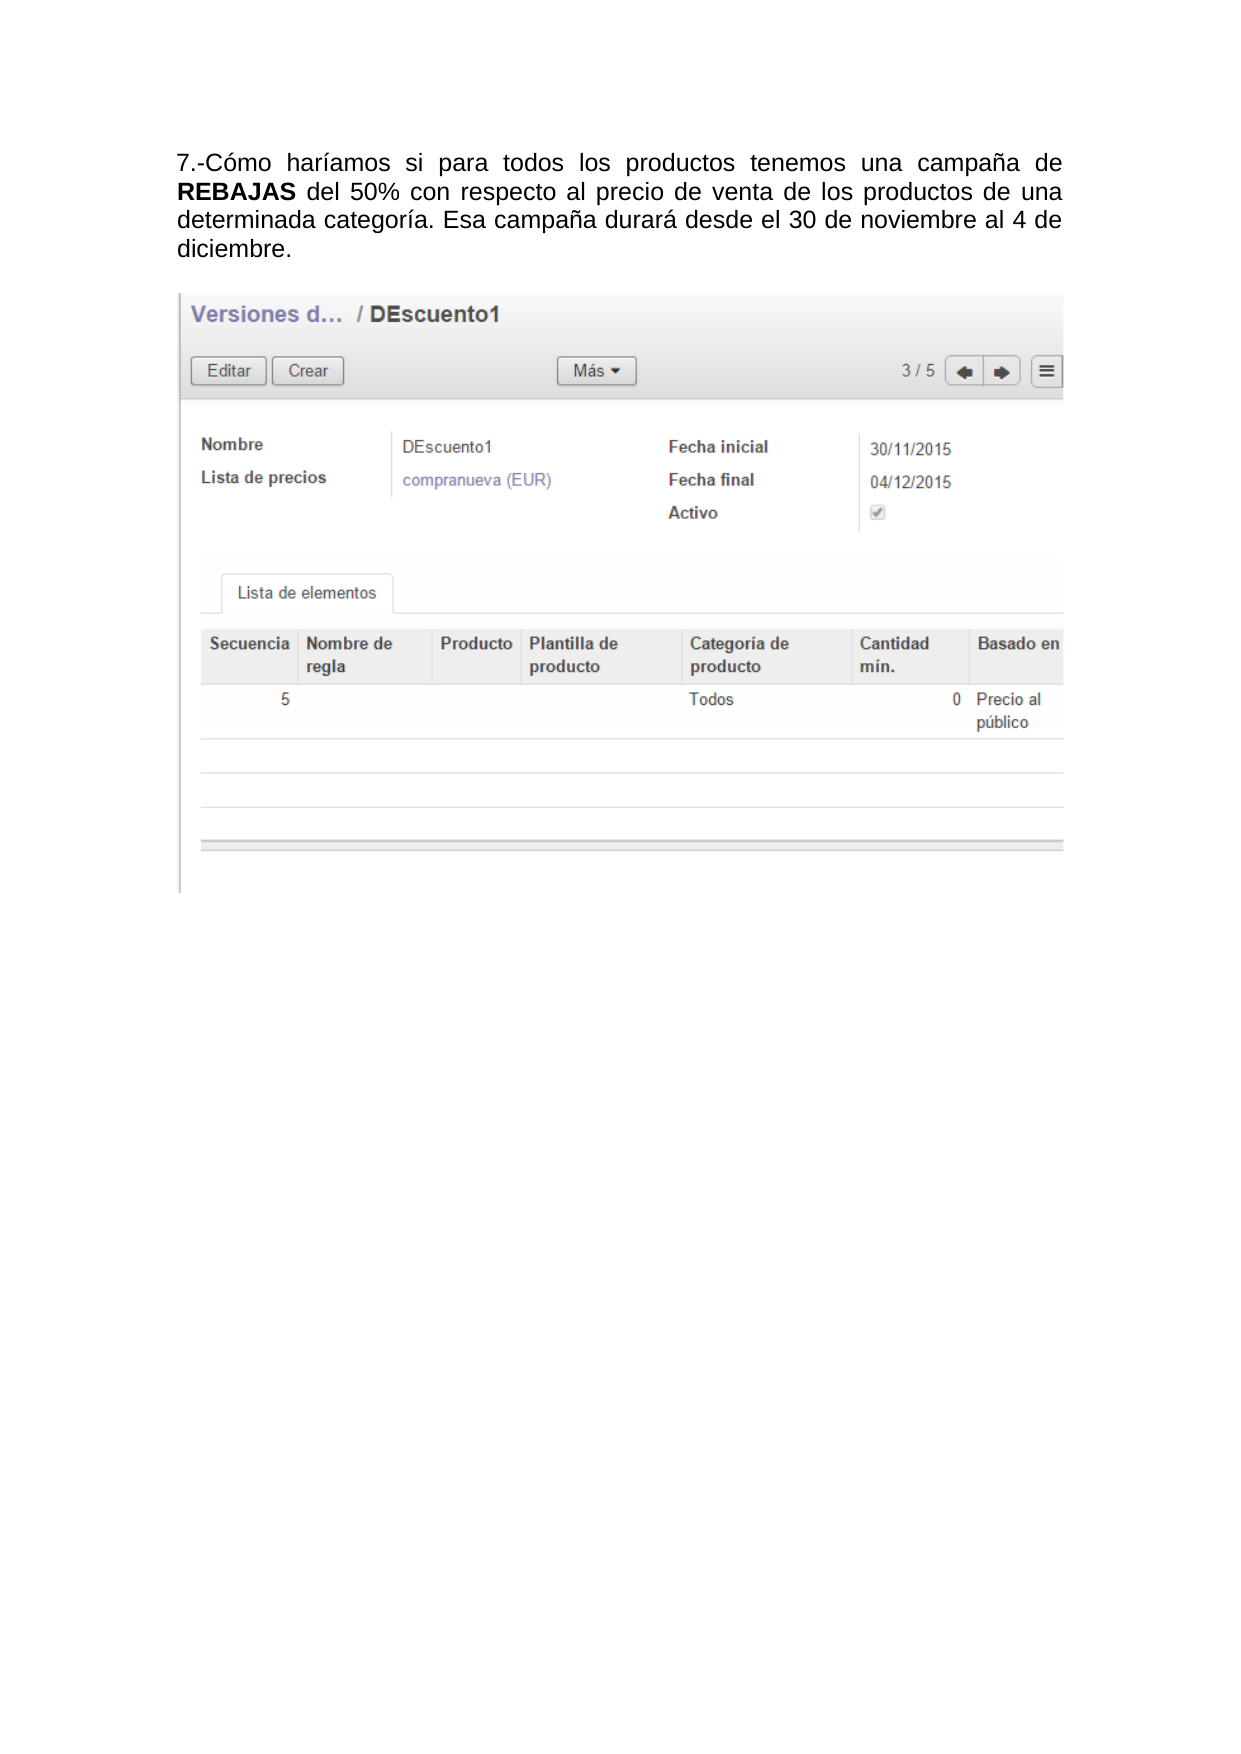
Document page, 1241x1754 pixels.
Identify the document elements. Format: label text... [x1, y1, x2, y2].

picture [177, 293, 1064, 893]
text 7.-Cómo haríamos si para todos los productos tenemos una campaña de REBAJAS del 50% con respecto al precio de venta de los productos de una determinada categoría. Esa campaña durará desde el 30 de noviembre al 4 de diciembre. [176, 148, 1064, 263]
